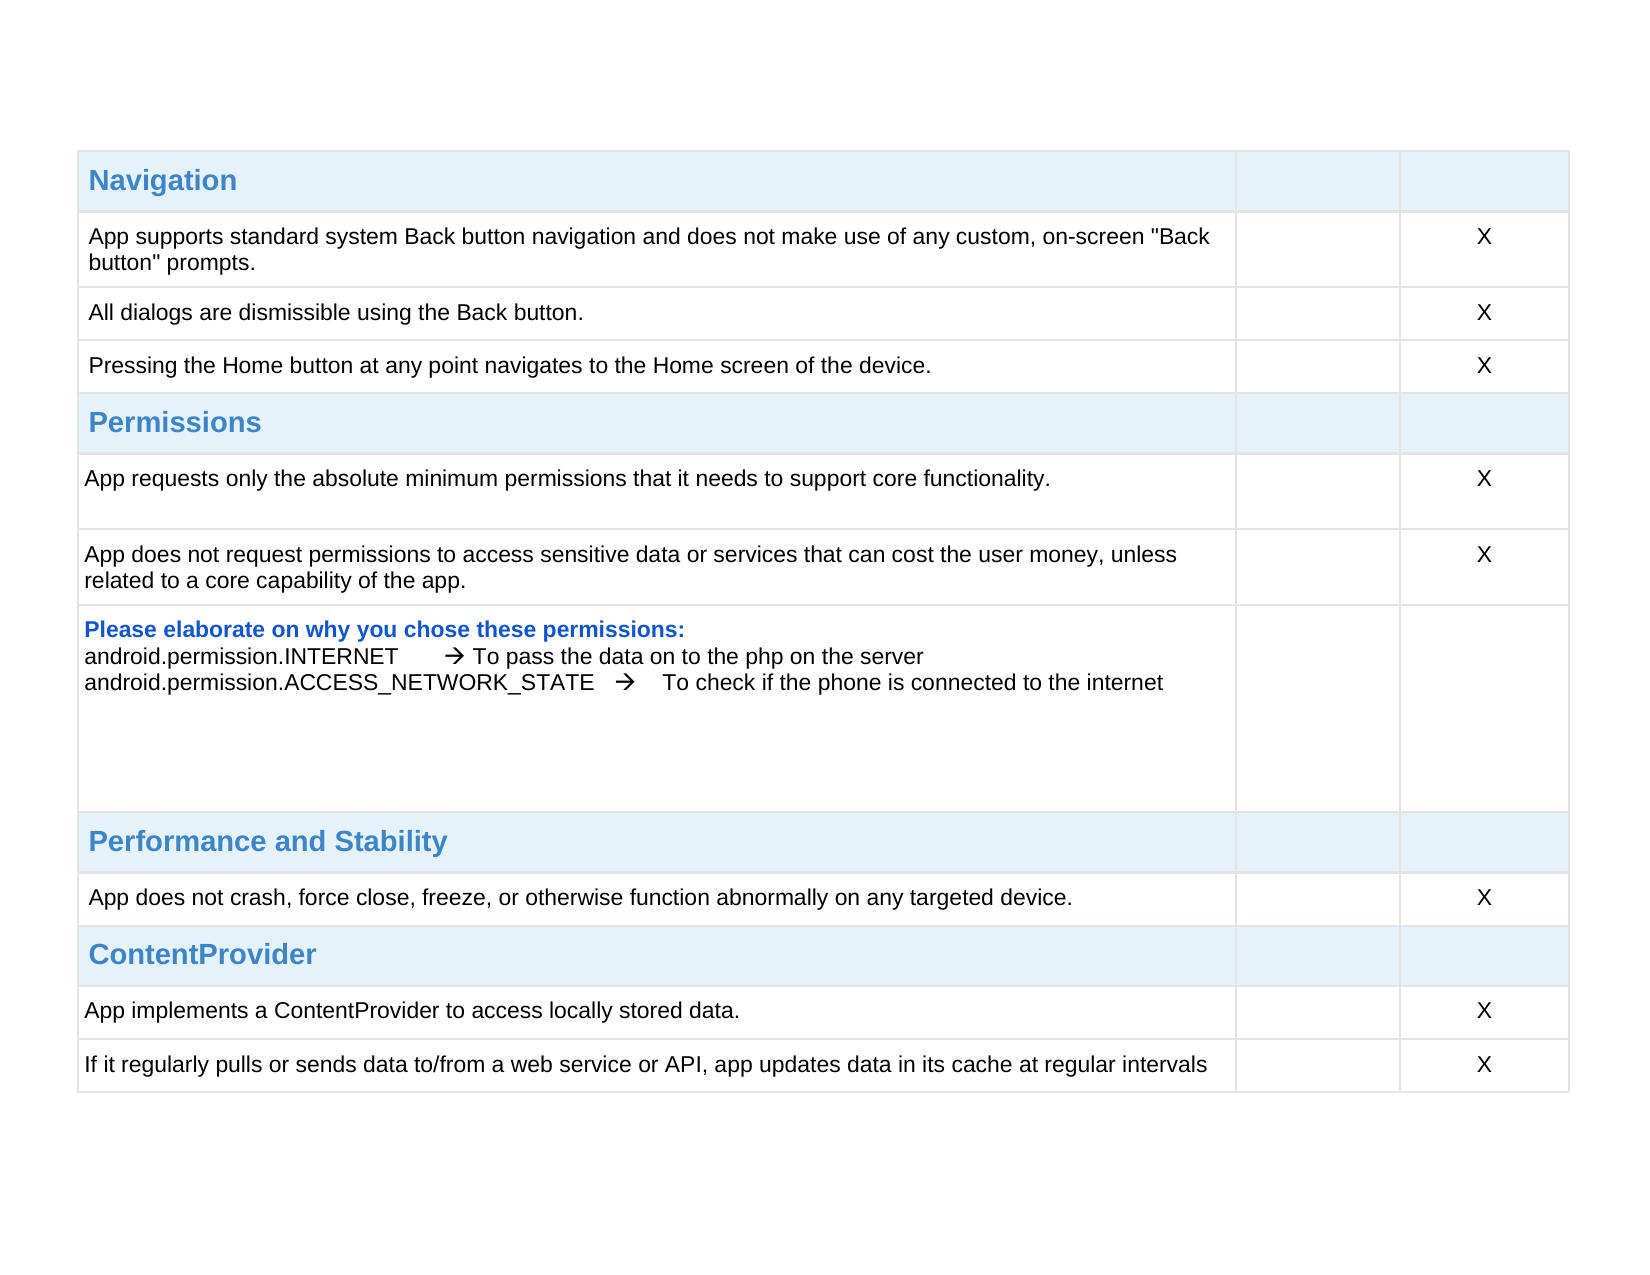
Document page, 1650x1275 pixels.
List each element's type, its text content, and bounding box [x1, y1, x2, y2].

table_cell X [1401, 341, 1568, 392]
table_cell App does not request permissions to access sensitive data or services that can cost the user money, unless related to a core capability of the app. [79, 530, 1235, 604]
table_cell Please elaborate on why you chose these permissions: android.permission.INTERNET To pass the data on to the php on the server android.permission.ACCESS_NETWORK_STATE To check if the phone is connected to the internet [79, 606, 1235, 811]
table_cell App implements a ContentProvider to access locally stored data. [79, 987, 1235, 1038]
table_cell Permissions [79, 394, 1235, 452]
table_cell App supports standard system Back button navigation and does not make use of any custom, on-screen "Back button" prompts. [79, 213, 1235, 286]
table_cell [1237, 394, 1399, 452]
table_cell [1237, 341, 1399, 392]
table_cell All dialogs are dismissible using the Back button. [79, 288, 1235, 339]
table_cell Pressing the Home button at any point navigates to the Home screen of the device. [79, 341, 1235, 392]
table_cell [1237, 455, 1399, 528]
table_cell [1237, 288, 1399, 339]
table_cell ContentProvider [79, 927, 1235, 985]
table_cell [1237, 1040, 1399, 1091]
table_cell [1237, 927, 1399, 985]
table_cell X [1401, 1040, 1568, 1091]
table_cell [1401, 606, 1568, 811]
table_cell [1401, 152, 1568, 210]
table_cell [1401, 394, 1568, 452]
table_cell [79, 1040, 1235, 1091]
table_cell X [1401, 455, 1568, 528]
table_cell [1237, 874, 1399, 924]
table_cell [1401, 813, 1568, 871]
table_cell X [1401, 288, 1568, 339]
table_cell [1237, 530, 1399, 604]
table_cell Performance and Stability [79, 813, 1235, 871]
table_cell [1237, 152, 1399, 210]
table_cell App requests only the absolute minimum permissions that it needs to support core functionality. [79, 455, 1235, 528]
table_cell X [1401, 874, 1568, 924]
table_cell App does not crash, force close, freeze, or otherwise function abnormally on any targeted device. [79, 874, 1235, 924]
table_cell [1237, 813, 1399, 871]
table_cell Navigation [79, 152, 1235, 210]
table_cell [1237, 606, 1399, 811]
table_cell [1237, 213, 1399, 286]
table_cell X [1401, 530, 1568, 604]
table_cell [1401, 927, 1568, 985]
table_cell [1237, 987, 1399, 1038]
table_cell X [1401, 987, 1568, 1038]
table_cell X [1401, 213, 1568, 286]
